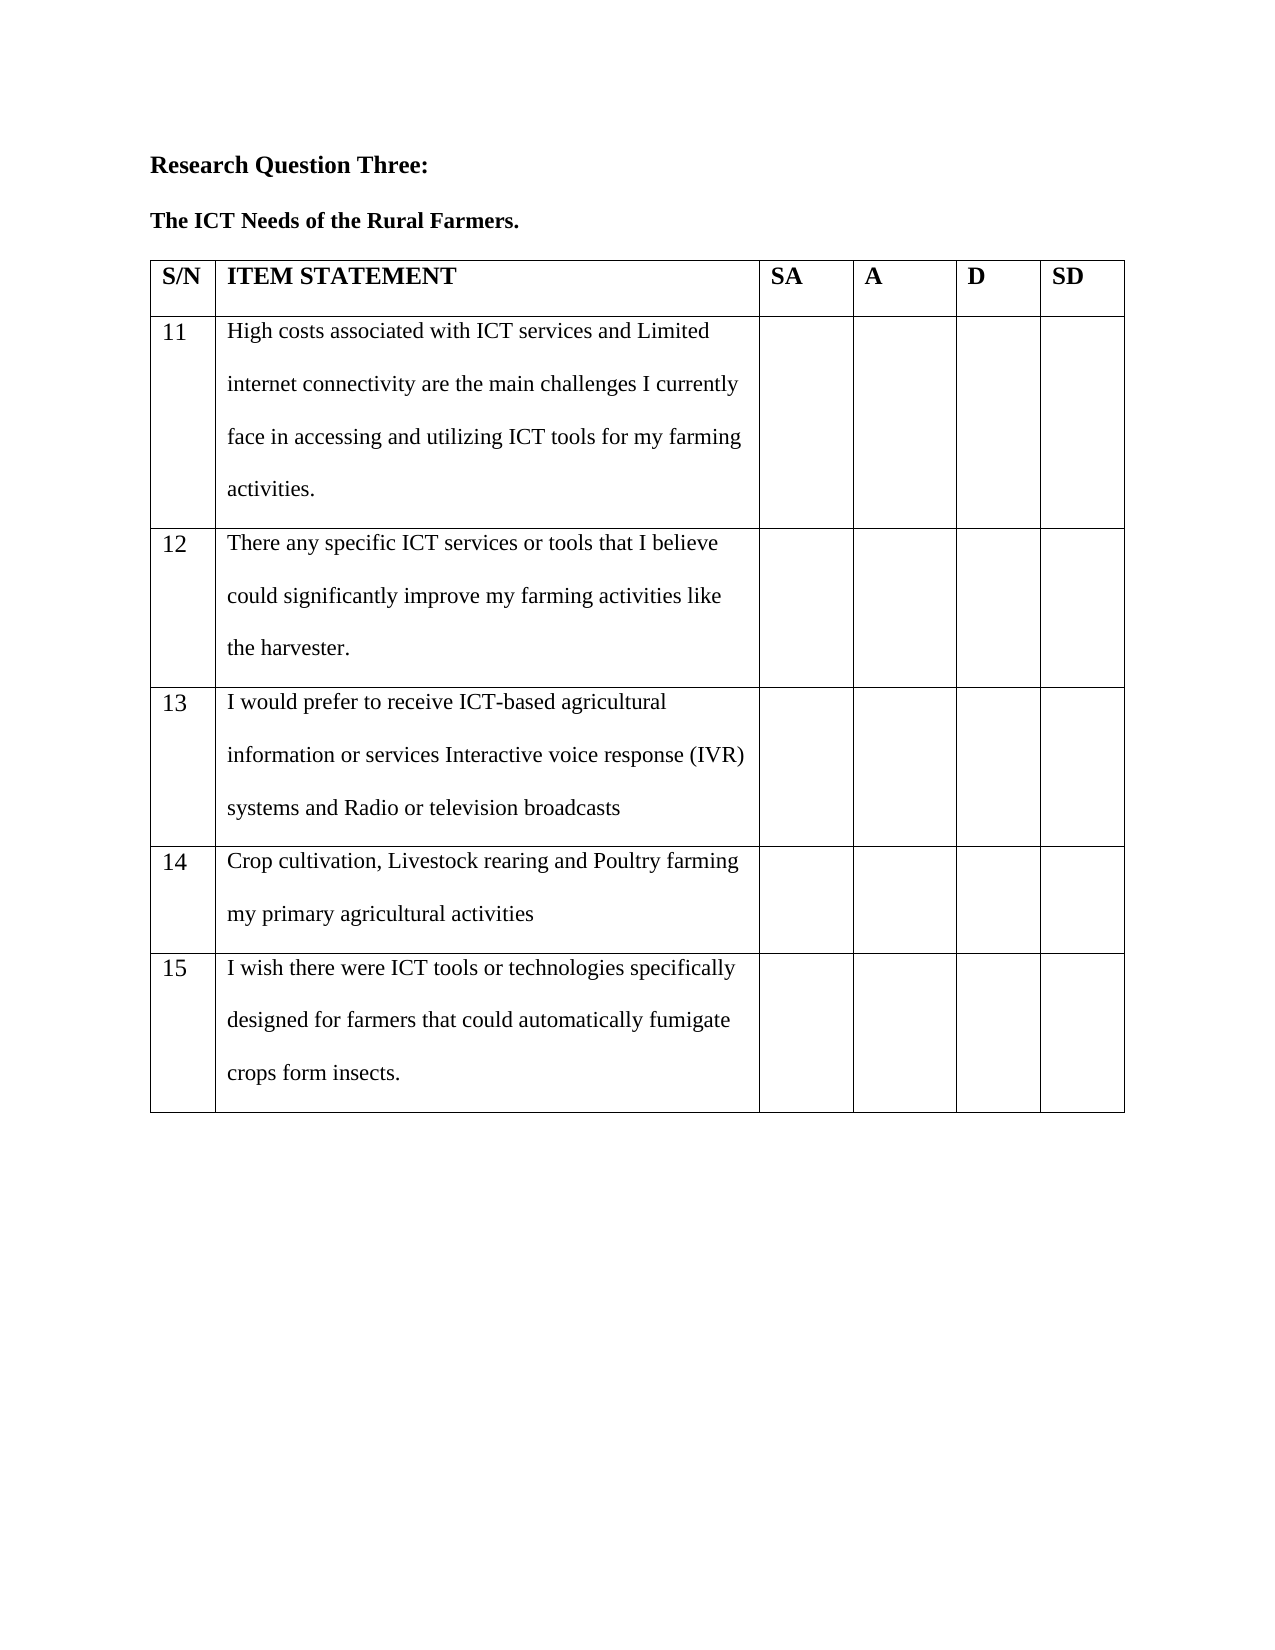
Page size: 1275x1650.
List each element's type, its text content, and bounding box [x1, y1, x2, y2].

table_cell I would prefer to receive ICT-based agricultural information or services Interactive voice response (IVR) systems and Radio or television broadcasts [216, 688, 759, 846]
table_cell [957, 317, 1040, 528]
table_cell 11 [151, 317, 215, 528]
table_header SA [760, 261, 853, 316]
table_cell I wish there were ICT tools or technologies specifically designed for farmers that could automatically fumigate crops form insects. [216, 954, 759, 1112]
table_cell 14 [151, 847, 215, 952]
table_header S/N [151, 261, 215, 316]
table_header D [957, 261, 1040, 316]
table_cell High costs associated with ICT services and Limited internet connectivity are the main challenges I currently face in accessing and utilizing ICT tools for my farming activities. [216, 317, 759, 528]
table_cell [957, 529, 1040, 687]
table_cell [1041, 317, 1124, 528]
table_header SD [1041, 261, 1124, 316]
table_cell [854, 847, 956, 952]
table_header ITEM STATEMENT [216, 261, 759, 316]
table_cell [854, 529, 956, 687]
table_cell [957, 954, 1040, 1112]
table_cell [1041, 529, 1124, 687]
table_header A [854, 261, 956, 316]
table_cell [760, 317, 853, 528]
table_cell Crop cultivation, Livestock rearing and Poultry farming my primary agricultural activities [216, 847, 759, 952]
table_cell 13 [151, 688, 215, 846]
table_cell [1041, 847, 1124, 952]
table_cell [760, 688, 853, 846]
text The ICT Needs of the Rural Farmers. [150, 207, 1130, 234]
table_cell There any specific ICT services or tools that I believe could significantly improve my farming activities like the harvester. [216, 529, 759, 687]
table_cell [1041, 954, 1124, 1112]
table_cell [854, 317, 956, 528]
table_cell [760, 847, 853, 952]
table_cell [957, 688, 1040, 846]
table_cell [854, 688, 956, 846]
table_cell [760, 954, 853, 1112]
table_cell 15 [151, 954, 215, 1112]
table_cell 12 [151, 529, 215, 687]
table_cell [760, 529, 853, 687]
table_cell [854, 954, 956, 1112]
table_cell [957, 847, 1040, 952]
table_cell [1041, 688, 1124, 846]
text Research Question Three: [150, 150, 1130, 179]
